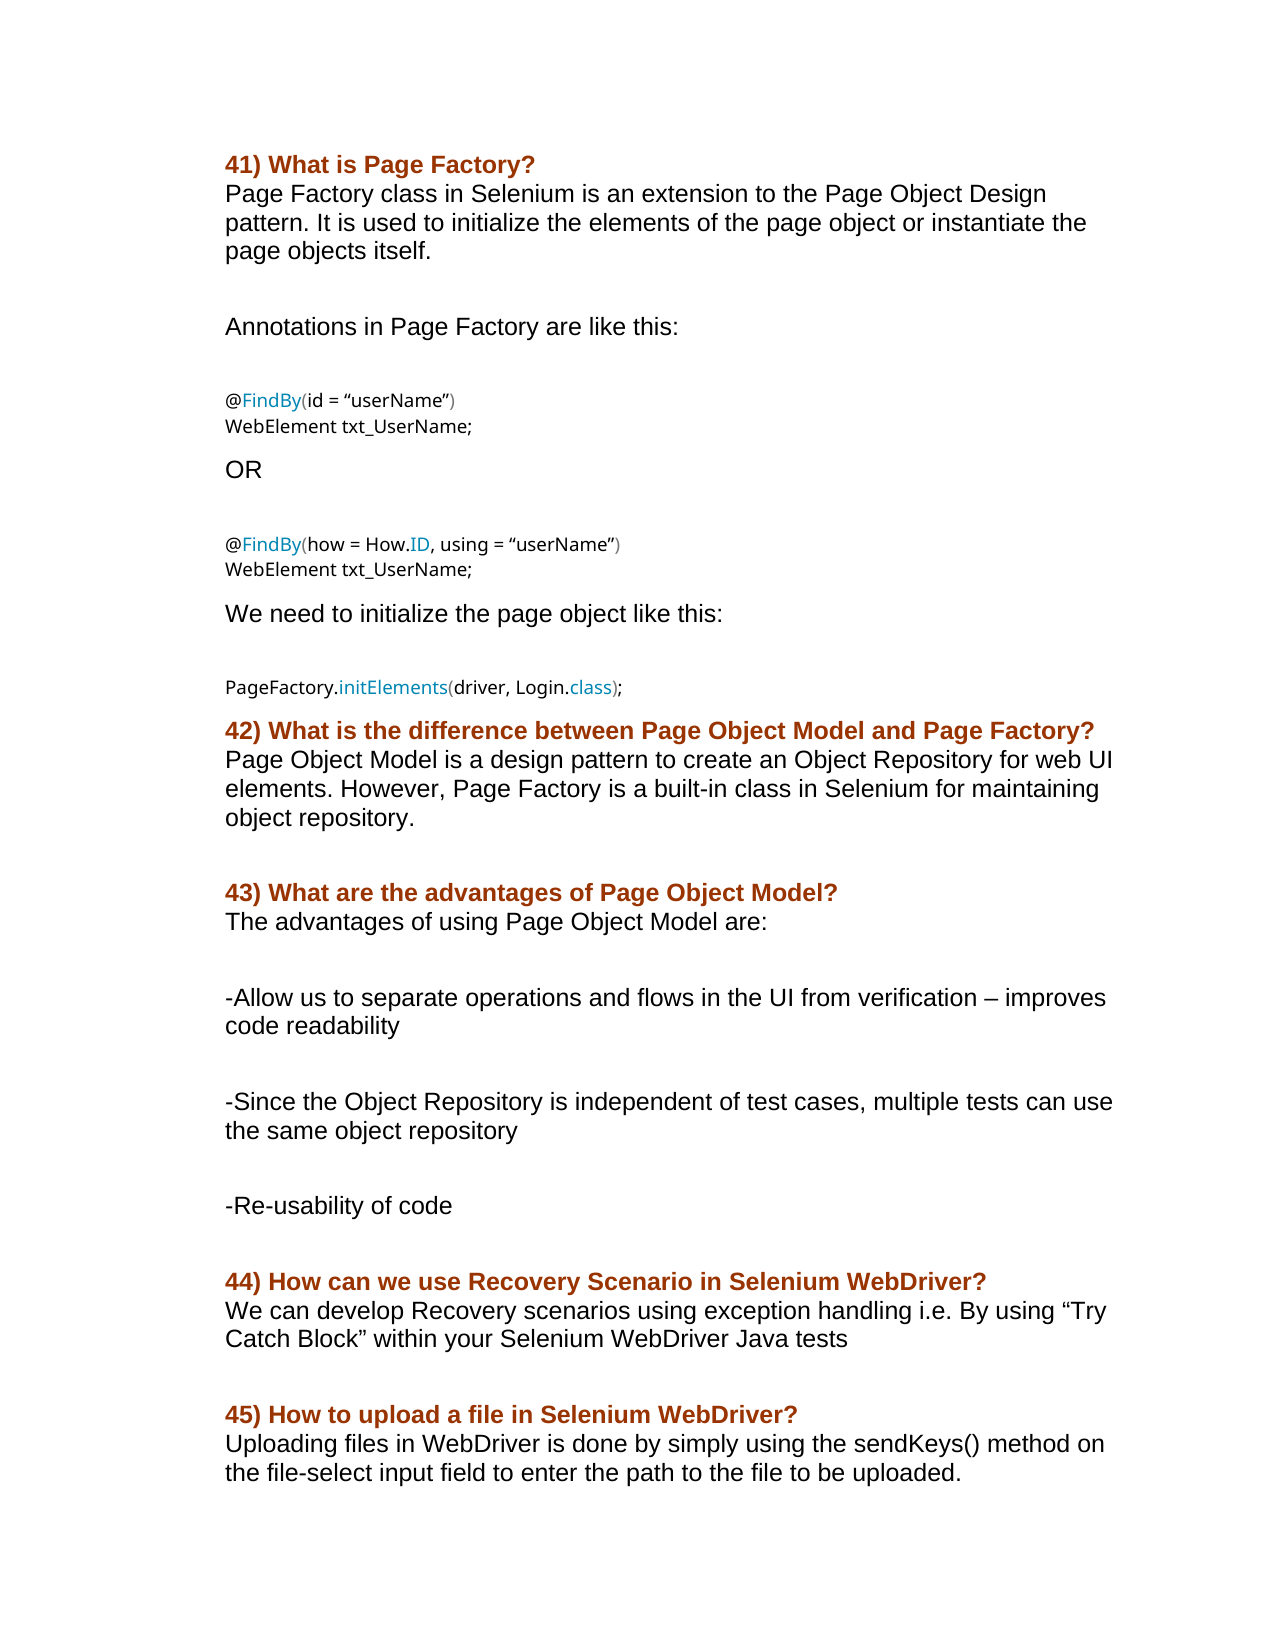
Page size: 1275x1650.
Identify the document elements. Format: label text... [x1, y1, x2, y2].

text 42) What is the difference between Page Object Model and Page Factory? [225, 716, 1125, 745]
text Page Factory class in Selenium is an extension to the Page Object Design pattern. It is used to initialize the elements of the page object or instantiate the page objects itself. [225, 179, 1125, 265]
text 44) How can we use Recovery Scenario in Selenium WebDriver? [225, 1267, 1125, 1296]
text -Since the Object Repository is independent of test cases, multiple tests can use the same object repository [225, 1087, 1125, 1144]
text 41) What is Page Factory? [225, 150, 1125, 179]
text @FindBy(how = How.ID, using = “userName”) [225, 531, 1125, 556]
text -Allow us to separate operations and flows in the UI from verification – improves code readability [225, 983, 1125, 1040]
text OR [225, 455, 1125, 484]
text WebElement txt_UserName; [225, 413, 1125, 438]
text 45) How to upload a file in Selenium WebDriver? [225, 1400, 1125, 1429]
text Page Object Model is a design pattern to create an Object Repository for web UI elements. However, Page Factory is a built-in class in Selenium for maintaining object repository. [225, 745, 1125, 831]
text -Re-usability of code [225, 1191, 1125, 1220]
text Uploading files in WebDriver is done by simply using the sendKeys() method on the file-select input field to enter the path to the file to be uploaded. [225, 1429, 1125, 1486]
text 43) What are the advantages of Page Object Model? [225, 878, 1125, 907]
text PageFactory.initElements(driver, Login.class); [225, 674, 1125, 700]
text Annotations in Page Factory are like this: [225, 312, 1125, 341]
text We can develop Recovery scenarios using exception handling i.e. By using “Try Catch Block” within your Selenium WebDriver Java tests [225, 1296, 1125, 1353]
text The advantages of using Page Object Model are: [225, 907, 1125, 936]
text @FindBy(id = “userName”) [225, 387, 1125, 413]
text WebElement txt_UserName; [225, 556, 1125, 582]
text We need to initialize the page object like this: [225, 598, 1125, 627]
